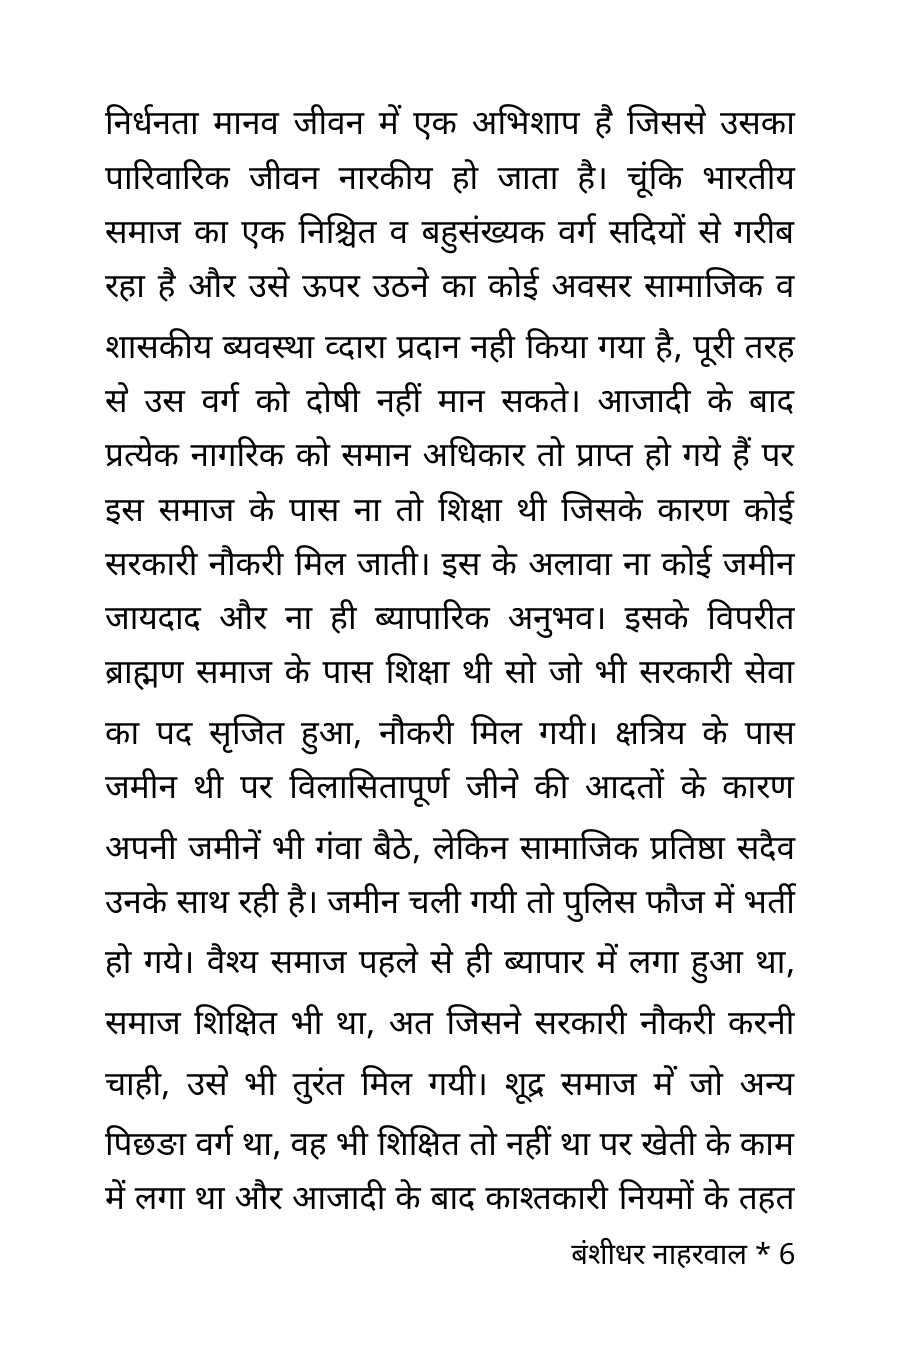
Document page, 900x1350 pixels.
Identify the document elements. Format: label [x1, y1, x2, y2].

text [105, 105, 795, 1223]
